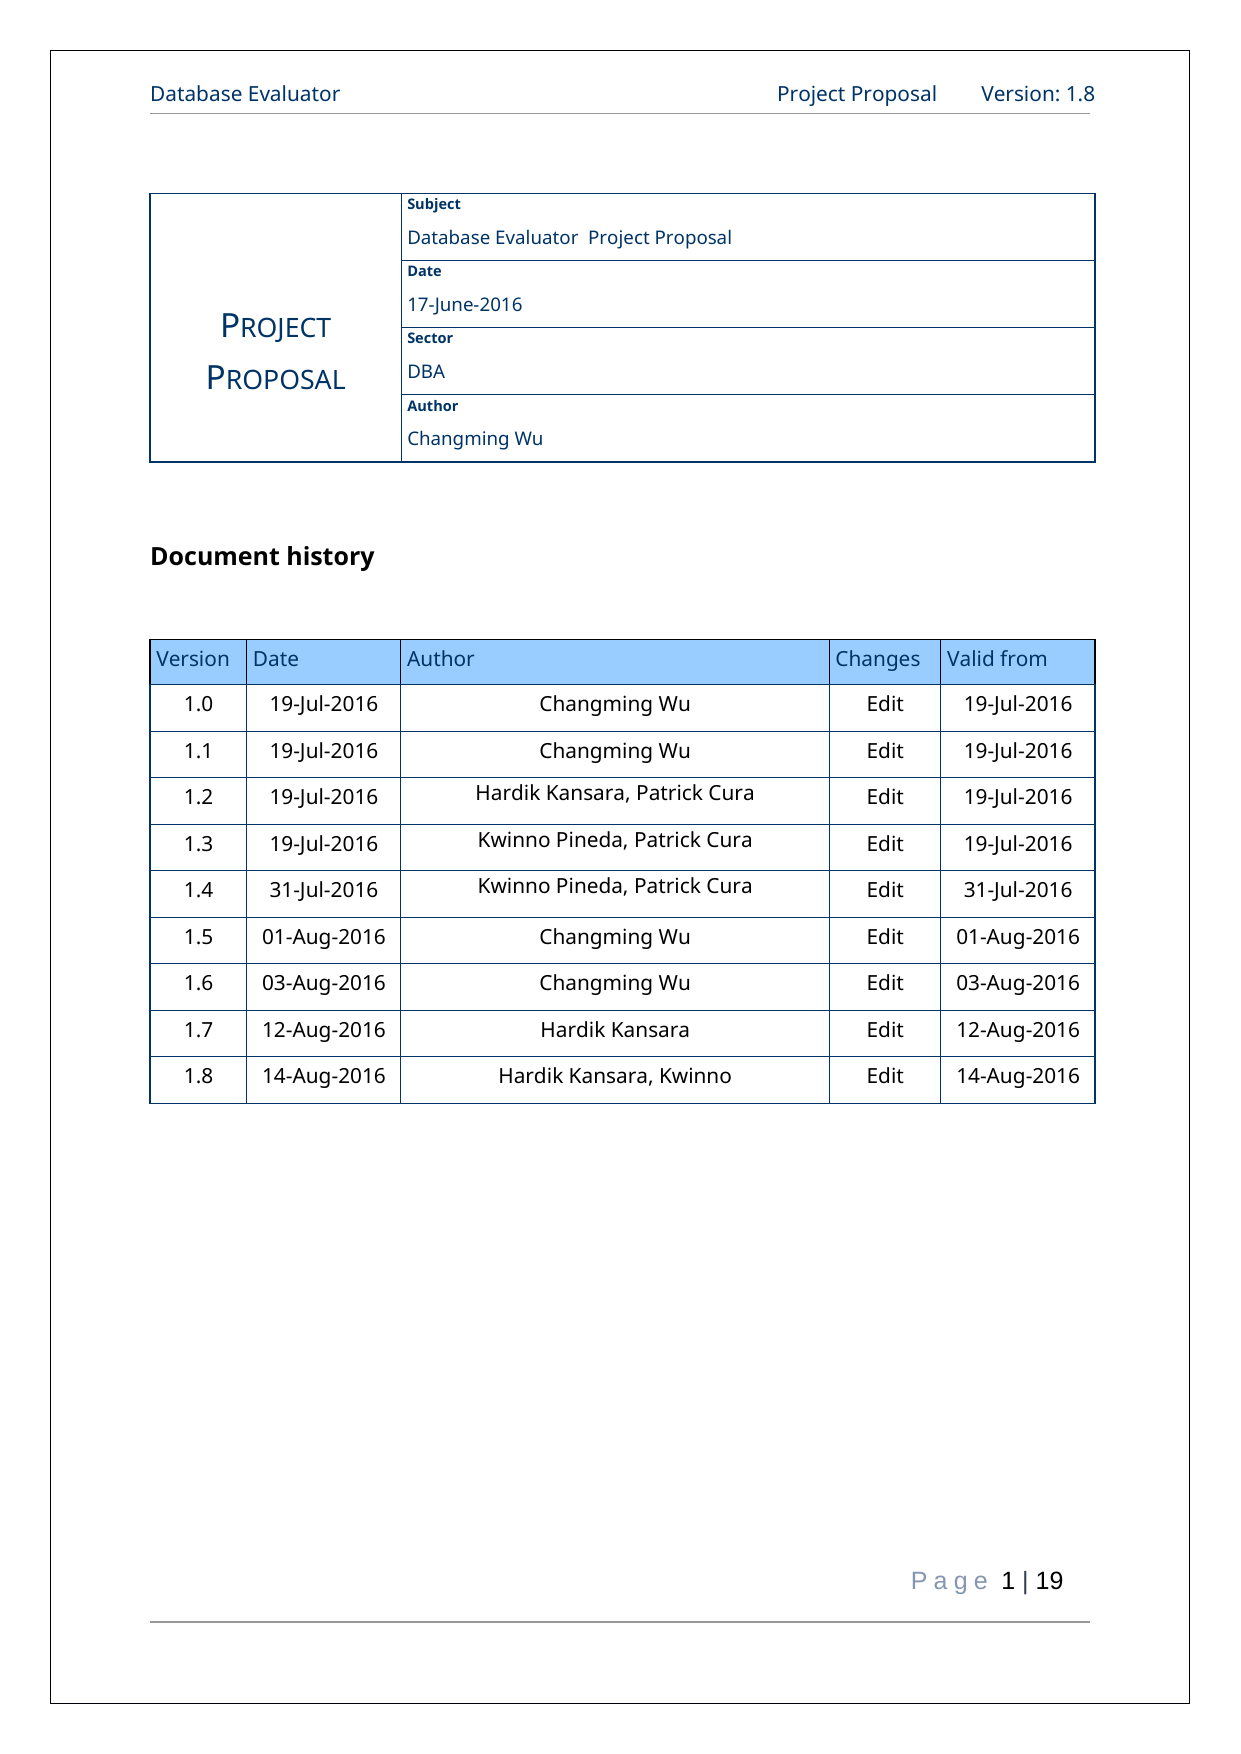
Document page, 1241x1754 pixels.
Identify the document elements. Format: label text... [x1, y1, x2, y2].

table_cell 01-Aug-2016 [941, 918, 1094, 963]
table_header Subject Database Evaluator Project Proposal [402, 194, 1094, 260]
text Document history [150, 538, 1090, 573]
table_header Version [151, 640, 246, 684]
table_cell 12-Aug-2016 [941, 1011, 1094, 1056]
table_cell 19-Jul-2016 [247, 825, 400, 870]
table_cell Kwinno Pineda, Patrick Cura [401, 871, 829, 917]
table_cell 1.8 [151, 1057, 246, 1102]
table_cell Edit [830, 964, 940, 1009]
table_cell Edit [830, 825, 940, 870]
table_cell 19-Jul-2016 [247, 732, 400, 777]
table_cell Hardik Kansara, Kwinno [401, 1057, 829, 1102]
table_cell 1.6 [151, 964, 246, 1009]
table_cell 19-Jul-2016 [247, 685, 400, 731]
table_cell Edit [830, 685, 940, 731]
table_cell 1.3 [151, 825, 246, 870]
table_cell 19-Jul-2016 [941, 825, 1094, 870]
table_cell 14-Aug-2016 [941, 1057, 1094, 1102]
table_cell Edit [830, 778, 940, 824]
table_cell Changming Wu [401, 918, 829, 963]
table_header Valid from [941, 640, 1094, 684]
table_cell 31-Jul-2016 [247, 871, 400, 917]
table_cell 1.7 [151, 1011, 246, 1056]
table_cell 12-Aug-2016 [247, 1011, 400, 1056]
table_cell 14-Aug-2016 [247, 1057, 400, 1102]
table_cell 1.0 [151, 685, 246, 731]
table_cell Changming Wu [401, 685, 829, 731]
table_cell Kwinno Pineda, Patrick Cura [401, 825, 829, 870]
table_cell Changming Wu [401, 964, 829, 1009]
table_cell Edit [830, 871, 940, 917]
table_cell 19-Jul-2016 [247, 778, 400, 824]
table_cell Hardik Kansara [401, 1011, 829, 1056]
table_cell 31-Jul-2016 [941, 871, 1094, 917]
table_cell 01-Aug-2016 [247, 918, 400, 963]
table_cell 19-Jul-2016 [941, 732, 1094, 777]
table_header Changes [830, 640, 940, 684]
table_cell 19-Jul-2016 [941, 685, 1094, 731]
table_cell 1.4 [151, 871, 246, 917]
table_cell Sector DBA [402, 328, 1094, 394]
table_cell 1.5 [151, 918, 246, 963]
table_cell Edit [830, 732, 940, 777]
table_cell Hardik Kansara, Patrick Cura [401, 778, 829, 824]
table_cell Edit [830, 918, 940, 963]
table_cell Changming Wu [401, 732, 829, 777]
table_cell Date 17-June-2016 [402, 261, 1094, 327]
table_cell 1.2 [151, 778, 246, 824]
table_cell 03-Aug-2016 [941, 964, 1094, 1009]
table_header Date [247, 640, 400, 684]
table_cell 1.1 [151, 732, 246, 777]
table_cell Edit [830, 1011, 940, 1056]
table_header Author [401, 640, 829, 684]
table_cell Author Changming Wu [402, 395, 1094, 461]
table_cell Edit [830, 1057, 940, 1102]
table_header Project Proposal [151, 194, 401, 461]
table_cell 19-Jul-2016 [941, 778, 1094, 824]
table_cell 03-Aug-2016 [247, 964, 400, 1009]
